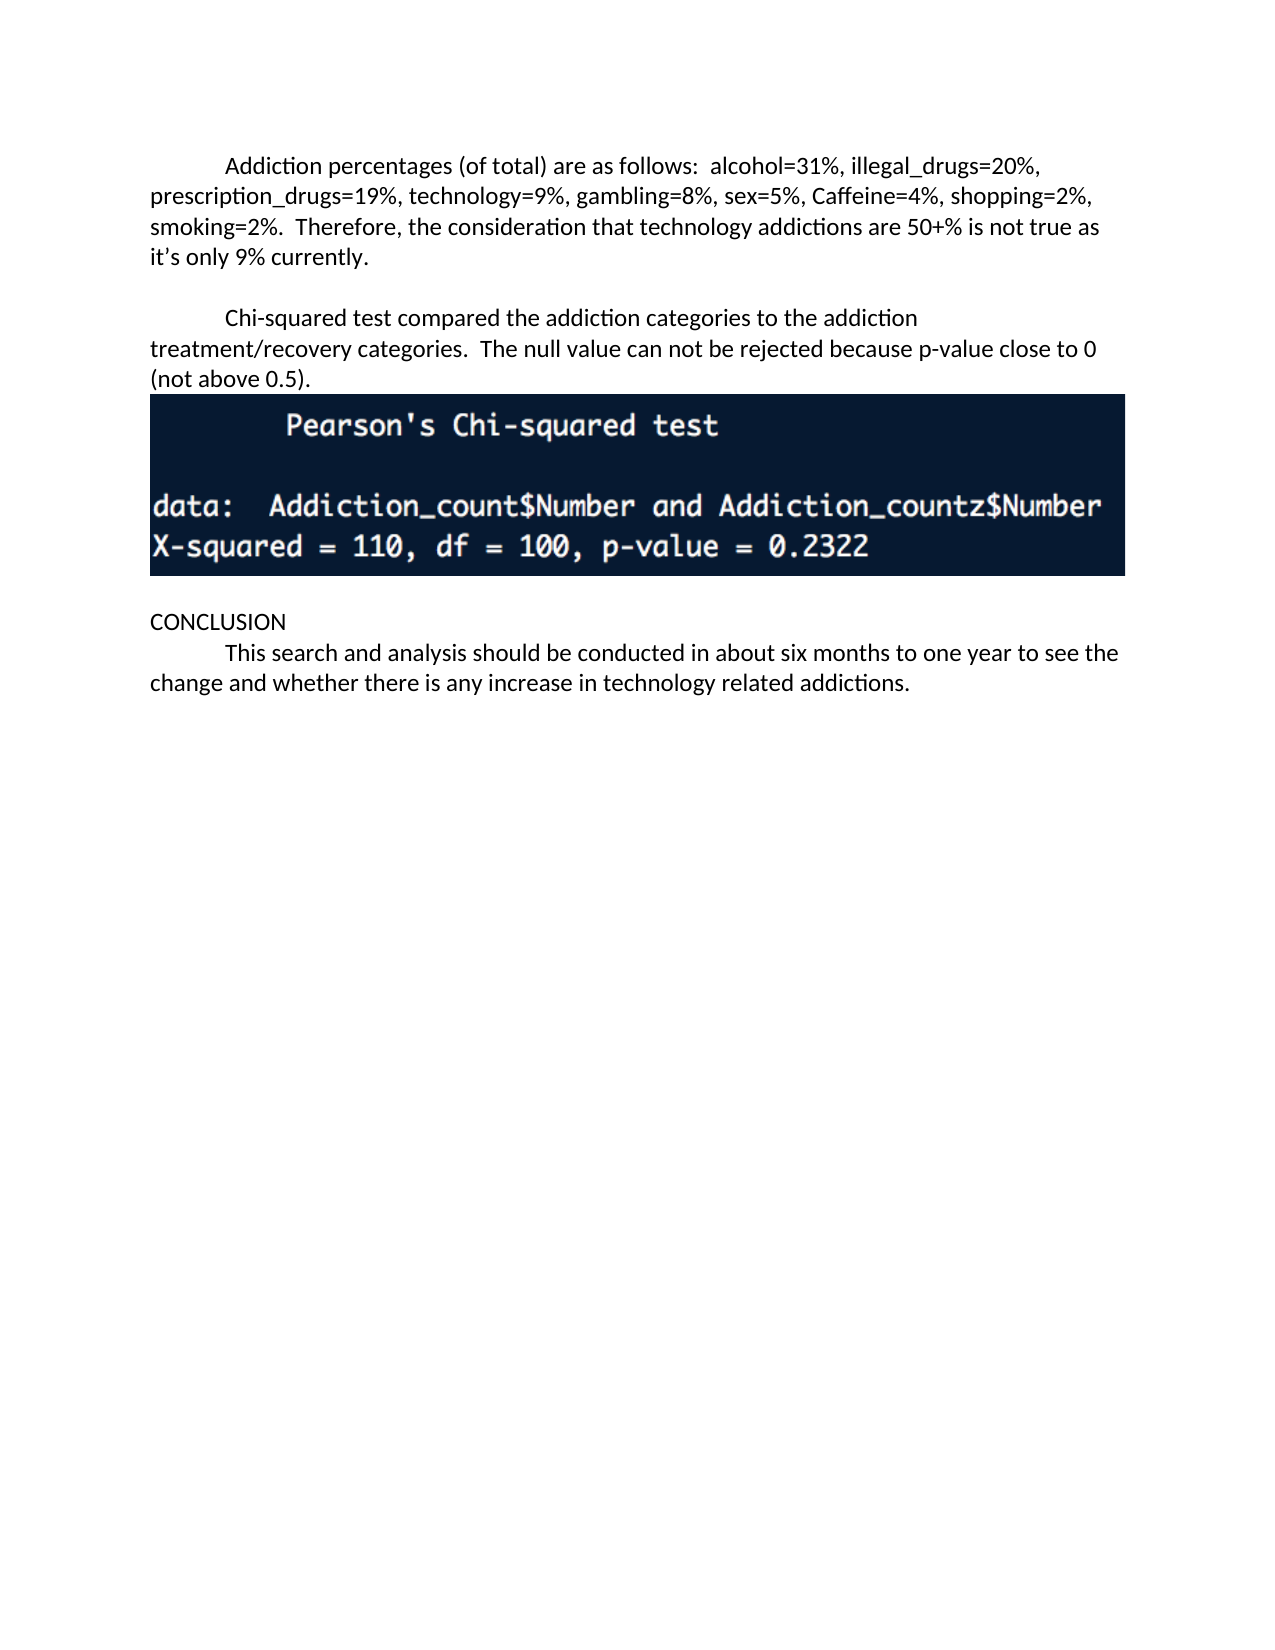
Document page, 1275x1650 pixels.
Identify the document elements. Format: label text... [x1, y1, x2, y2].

text This search and analysis should be conducted in about six months to one year to see the change and whether there is any increase in technology related addictions. [150, 637, 1125, 698]
picture [150, 394, 1125, 576]
text Chi-squared test compared the addiction categories to the addiction treatment/recovery categories. The null value can not be rejected because p-value close to 0 (not above 0.5). [150, 303, 1125, 394]
text CONCLUSION [150, 606, 1125, 637]
text Addiction percentages (of total) are as follows: alcohol=31%, illegal_drugs=20%, prescription_drugs=19%, technology=9%, gambling=8%, sex=5%, Caffeine=4%, shopping=2%, smoking=2%. Therefore, the consideration that technology addictions are 50+% is not true as it’s only 9% currently. [150, 150, 1125, 272]
